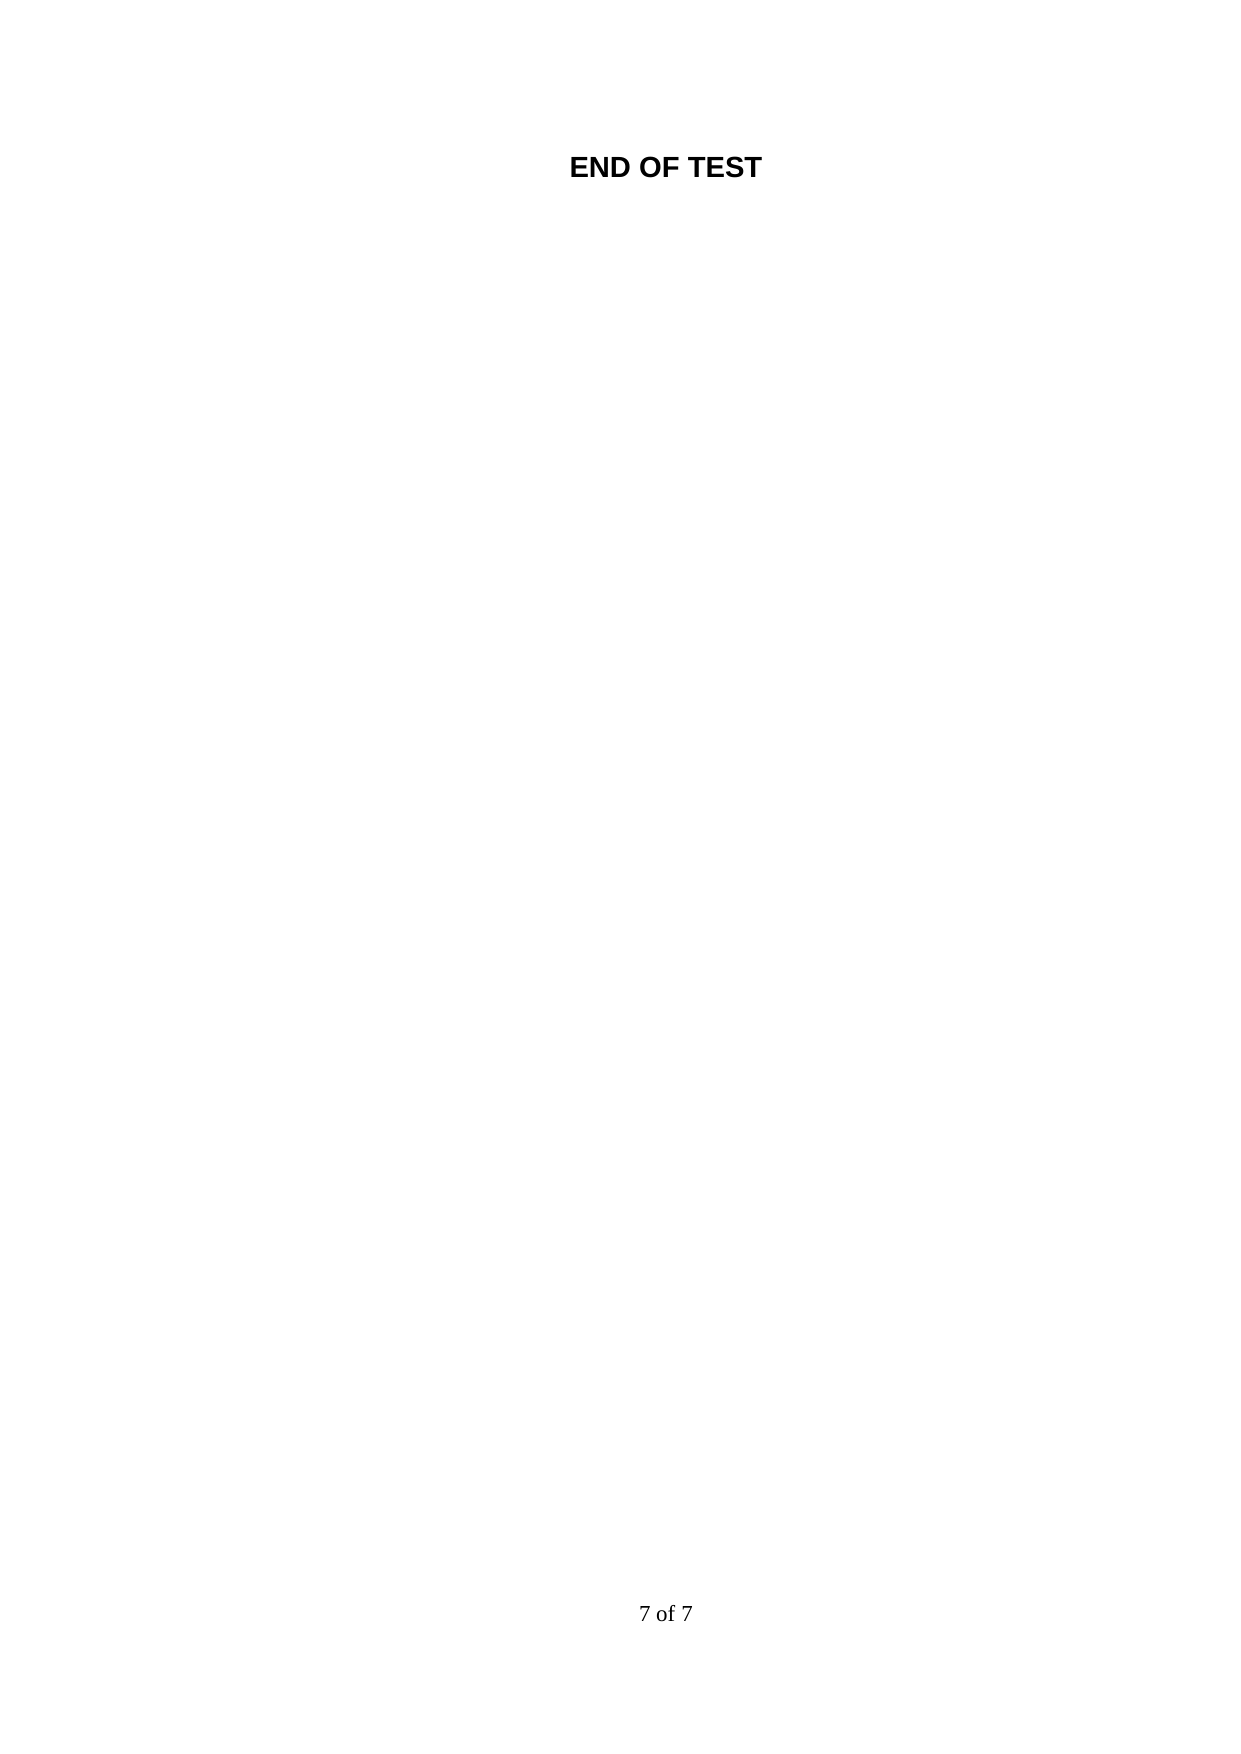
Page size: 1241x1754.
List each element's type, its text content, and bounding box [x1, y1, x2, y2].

text END OF TEST [150, 150, 1181, 183]
